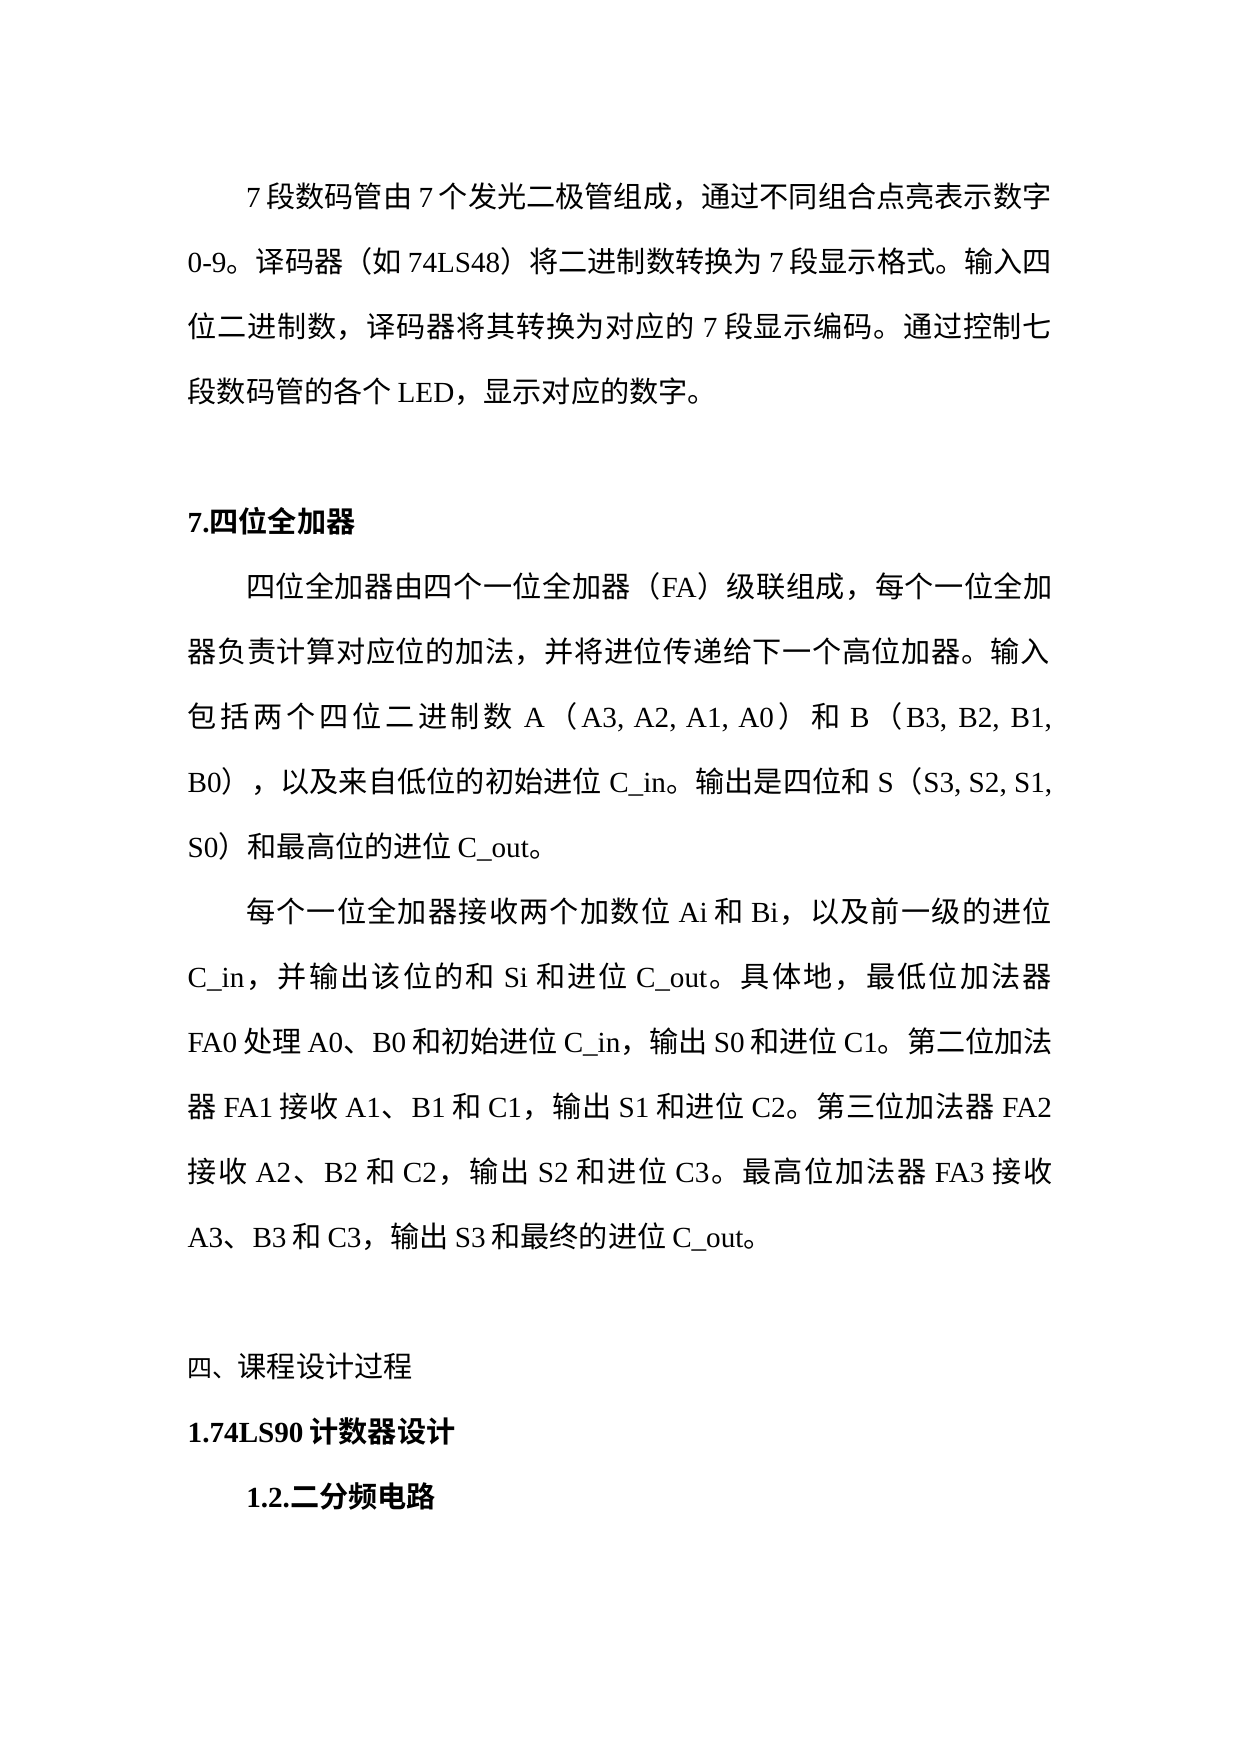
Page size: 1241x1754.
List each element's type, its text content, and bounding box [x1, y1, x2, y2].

text 7段数码管由7个发光二极管组成，通过不同组合点亮表示数字0-9。译码器（如74LS48）将二进制数转换为7段显示格式。输入四位二进制数，译码器将其转换为对应的7段显示编码。通过控制七段数码管的各个LED，显示对应的数字。 [187, 162, 1053, 422]
text 1.74LS90计数器设计 [187, 1397, 1053, 1462]
list 课程设计过程 [187, 1332, 1053, 1397]
text 1.2.二分频电路 [187, 1462, 1053, 1527]
text 四位全加器由四个一位全加器（FA）级联组成，每个一位全加器负责计算对应位的加法，并将进位传递给下一个高位加器。输入包括两个四位二进制数A（A3, A2, A1, A0）和B（B3, B2, B1, B0），以及来自低位的初始进位C_in。输出是四位和S（S3, S2, S1, S0）和最高位的进位C_out。 [187, 552, 1053, 877]
text 每个一位全加器接收两个加数位Ai和Bi，以及前一级的进位C_in，并输出该位的和Si和进位C_out。具体地，最低位加法器FA0处理A0、B0和初始进位C_in，输出S0和进位C1。第二位加法器FA1接收A1、B1和C1，输出S1和进位C2。第三位加法器FA2接收A2、B2和C2，输出S2和进位C3。最高位加法器FA3接收A3、B3和C3，输出S3和最终的进位C_out。 [187, 877, 1053, 1267]
text 7.四位全加器 [187, 487, 1053, 552]
